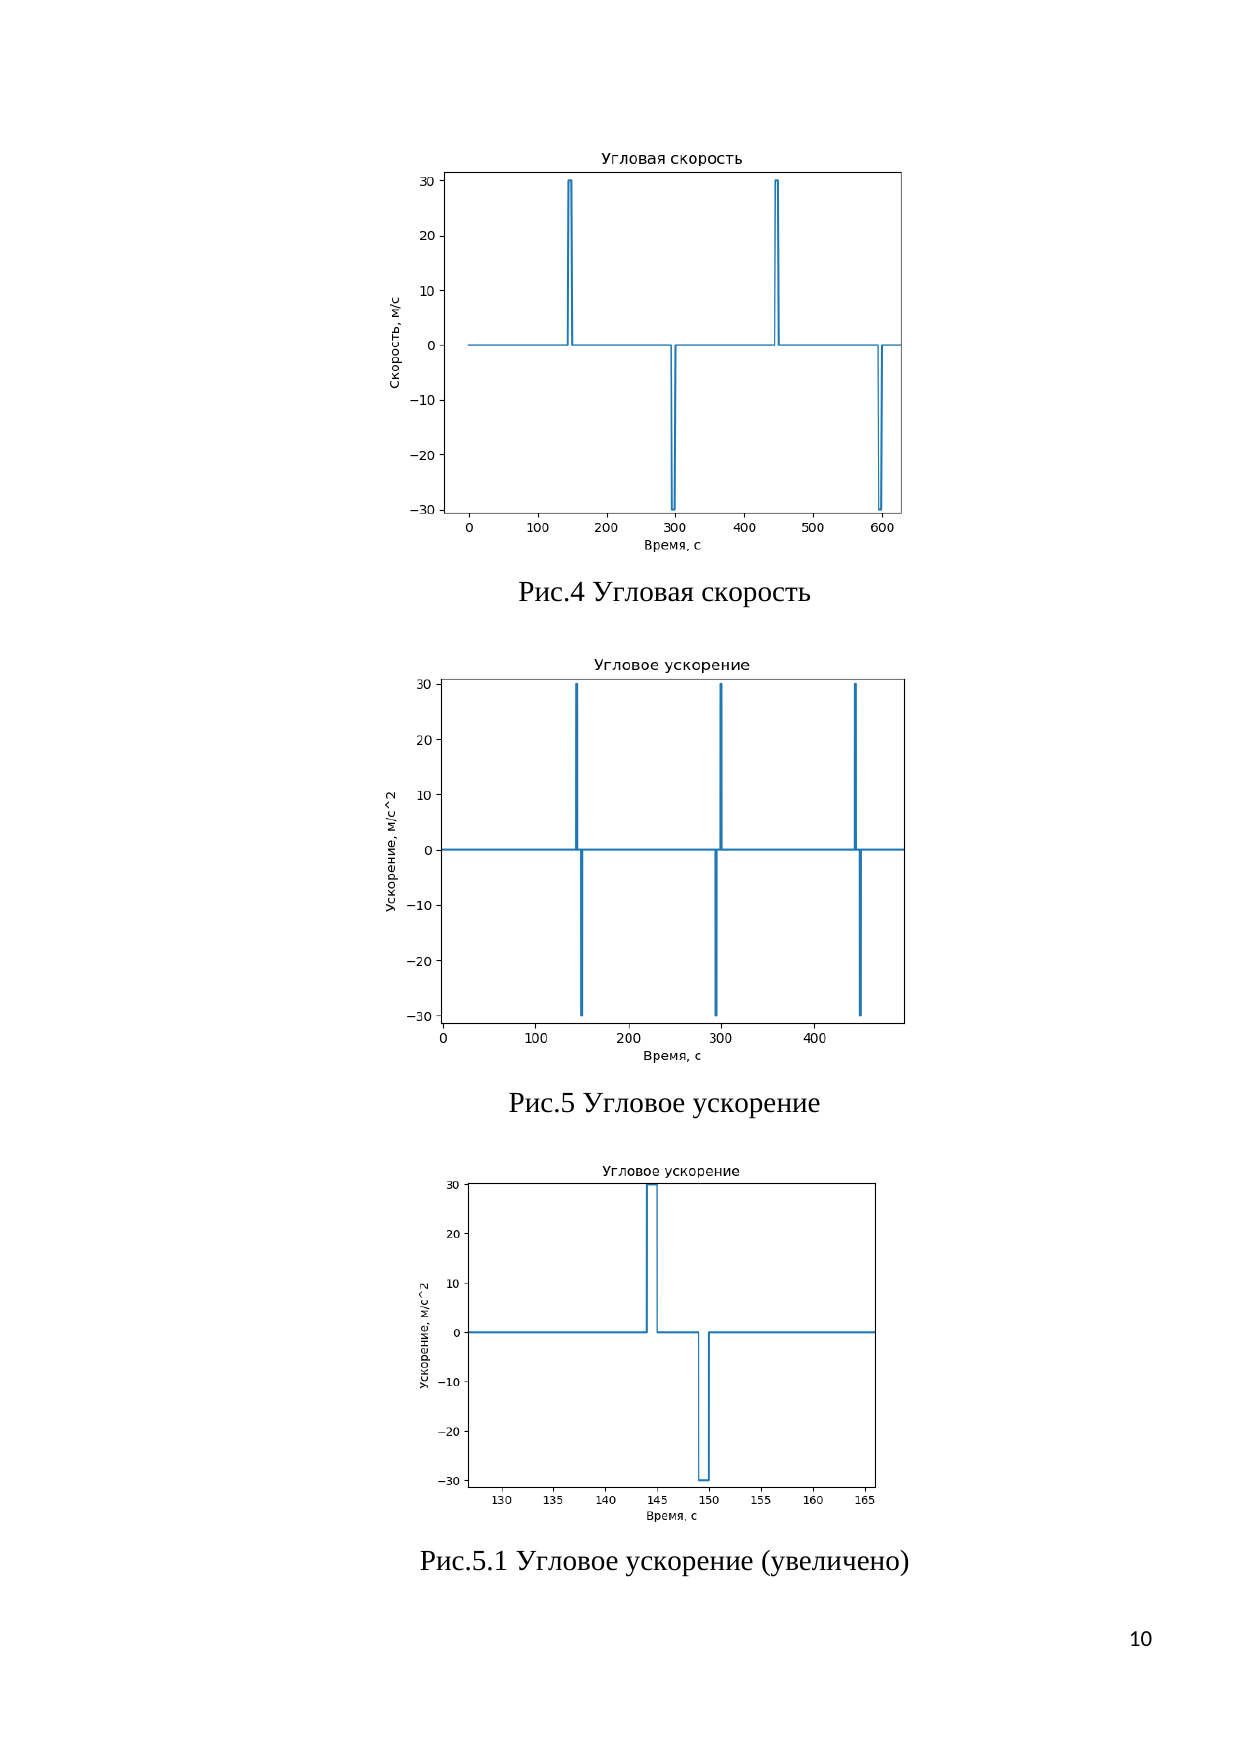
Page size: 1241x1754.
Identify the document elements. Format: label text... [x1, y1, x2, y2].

picture [366, 624, 963, 1072]
picture [370, 118, 959, 561]
text Рис.4 Угловая скорость [177, 574, 1152, 608]
text Рис.5.1 Угловое ускорение (увеличено) [177, 1543, 1152, 1577]
picture [402, 1135, 927, 1530]
text Рис.5 Угловое ускорение [177, 1086, 1152, 1119]
